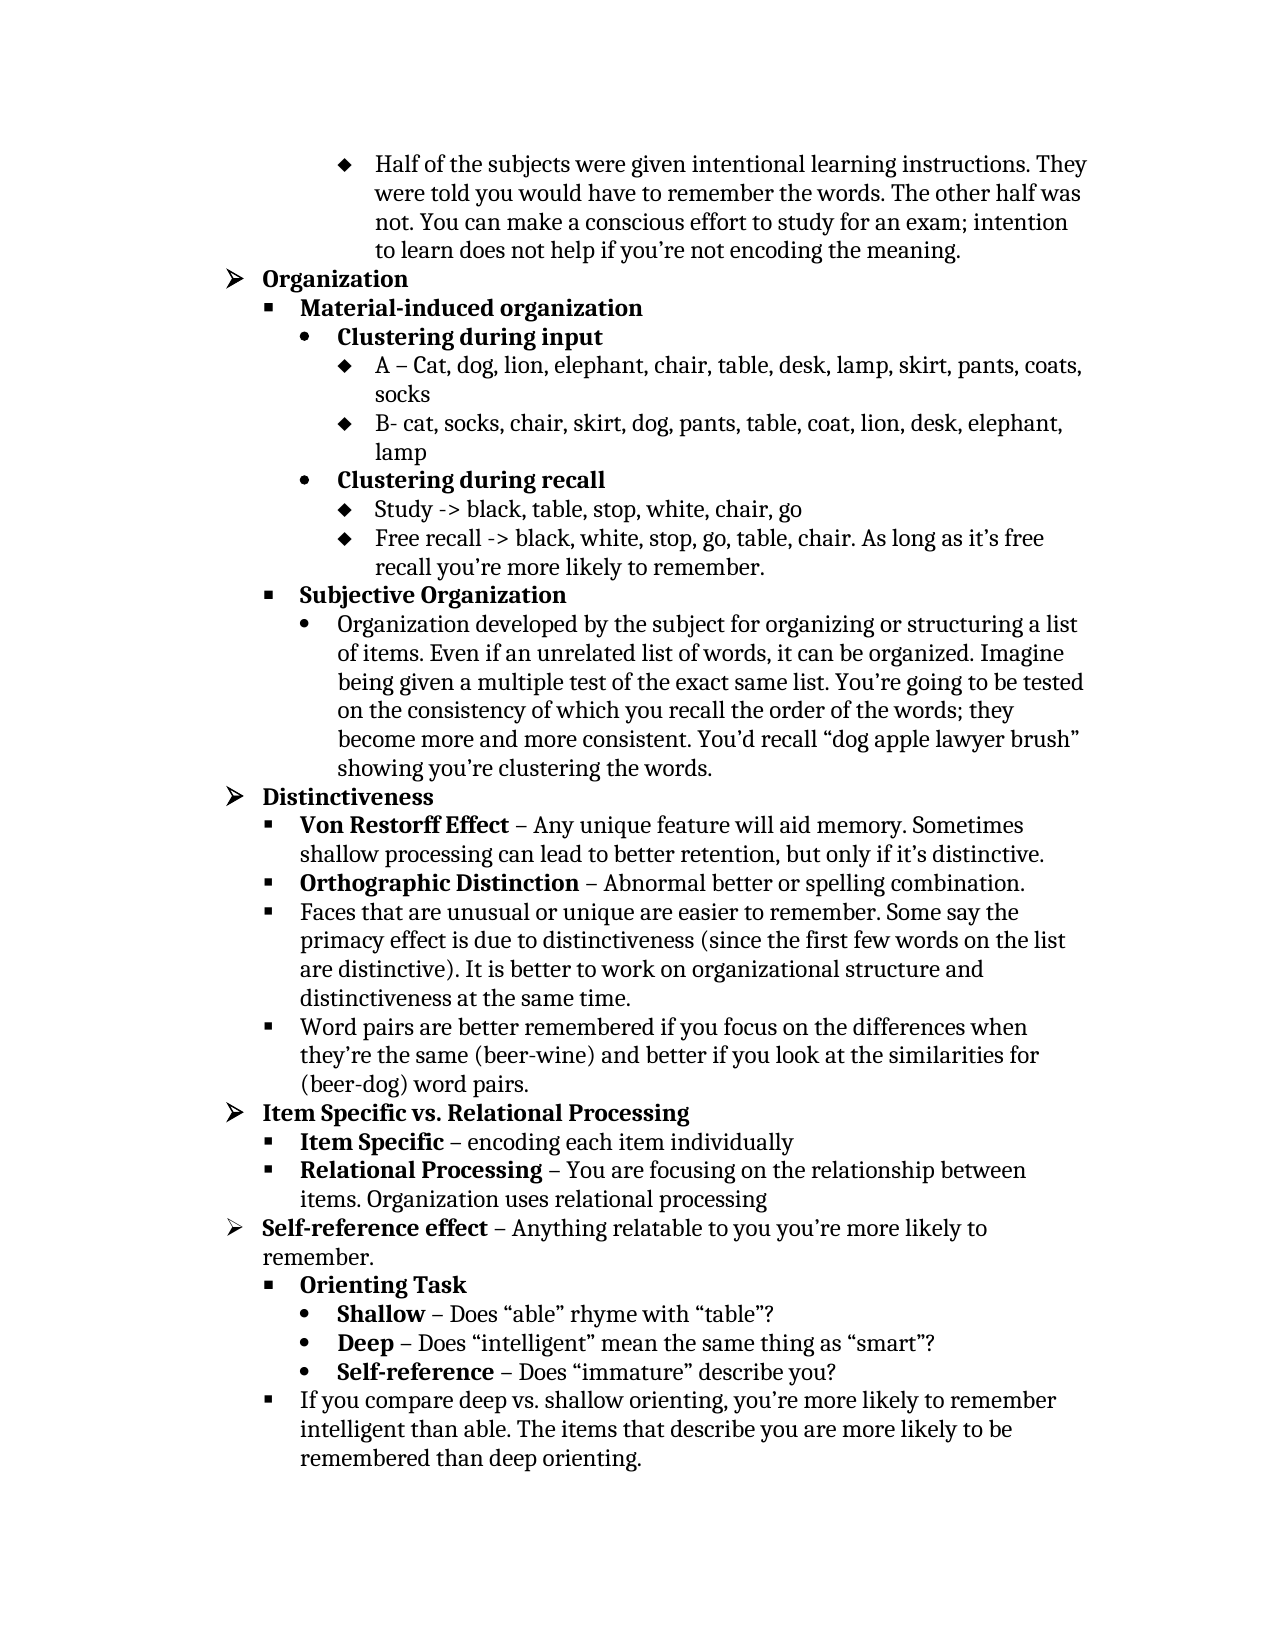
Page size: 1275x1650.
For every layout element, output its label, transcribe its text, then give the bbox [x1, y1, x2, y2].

list Clustering during recall [300, 466, 1087, 495]
list Organization [225, 265, 1087, 294]
list Von Restorff Effect – Any unique feature will aid memory. Sometimes shallow processing can lead to better retention, but only if it’s distinctive. [262, 811, 1087, 869]
list Organization developed by the subject for organizing or structuring a list of items. Even if an unrelated list of words, it can be organized. Imagine being given a multiple test of the exact same list. You’re going to be tested on the consistency of which you recall the order of the words; they become more and more consistent. You’d recall “dog apple lawyer brush” showing you’re clustering the words. [300, 610, 1087, 782]
list Faces that are unusual or unique are easier to remember. Some say the primacy effect is due to distinctiveness (since the first few words on the list are distinctive). It is better to work on organizational structure and distinctiveness at the same time. [262, 897, 1087, 1012]
list Self-reference effect – Anything relatable to you you’re more likely to remember. [225, 1214, 1087, 1271]
list Item Specific – encoding each item individually [262, 1127, 1087, 1156]
list Free recall -> black, white, stop, go, table, chair. As long as it’s free recall you’re more likely to remember. [337, 524, 1087, 581]
list Word pairs are better remembered if you focus on the differences when they’re the same (beer-wine) and better if you look at the similarities for (beer-dog) word pairs. [262, 1012, 1087, 1099]
list Half of the subjects were given intentional learning instructions. They were told you would have to remember the words. The other half was not. You can make a conscious effort to study for an exam; intention to learn does not help if you’re not encoding the meaning. [337, 150, 1087, 265]
list Distinctiveness [225, 782, 1087, 811]
list Deep – Does “intelligent” mean the same thing as “smart”? [300, 1329, 1087, 1357]
list Subjective Organization [262, 581, 1087, 610]
list A – Cat, dog, lion, elephant, chair, table, desk, lamp, skirt, pants, coats, socks [337, 351, 1087, 409]
list Self-reference – Does “immature” describe you? [300, 1357, 1087, 1386]
list If you compare deep vs. shallow orienting, you’re more likely to remember intelligent than able. The items that describe you are more likely to be remembered than deep orienting. [262, 1386, 1087, 1472]
list B- cat, socks, chair, skirt, dog, pants, table, coat, lion, desk, elephant, lamp [337, 409, 1087, 466]
list Shallow – Does “able” rhyme with “table”? [300, 1300, 1087, 1329]
list Orthographic Distinction – Abnormal better or spelling combination. [262, 869, 1087, 897]
list Relational Processing – You are focusing on the relationship between items. Organization uses relational processing [262, 1156, 1087, 1214]
list Orienting Task [262, 1271, 1087, 1300]
list Clustering during input [300, 322, 1087, 351]
list Item Specific vs. Relational Processing [225, 1099, 1087, 1127]
list Material-induced organization [262, 294, 1087, 322]
list Study -> black, table, stop, white, chair, go [337, 495, 1087, 524]
